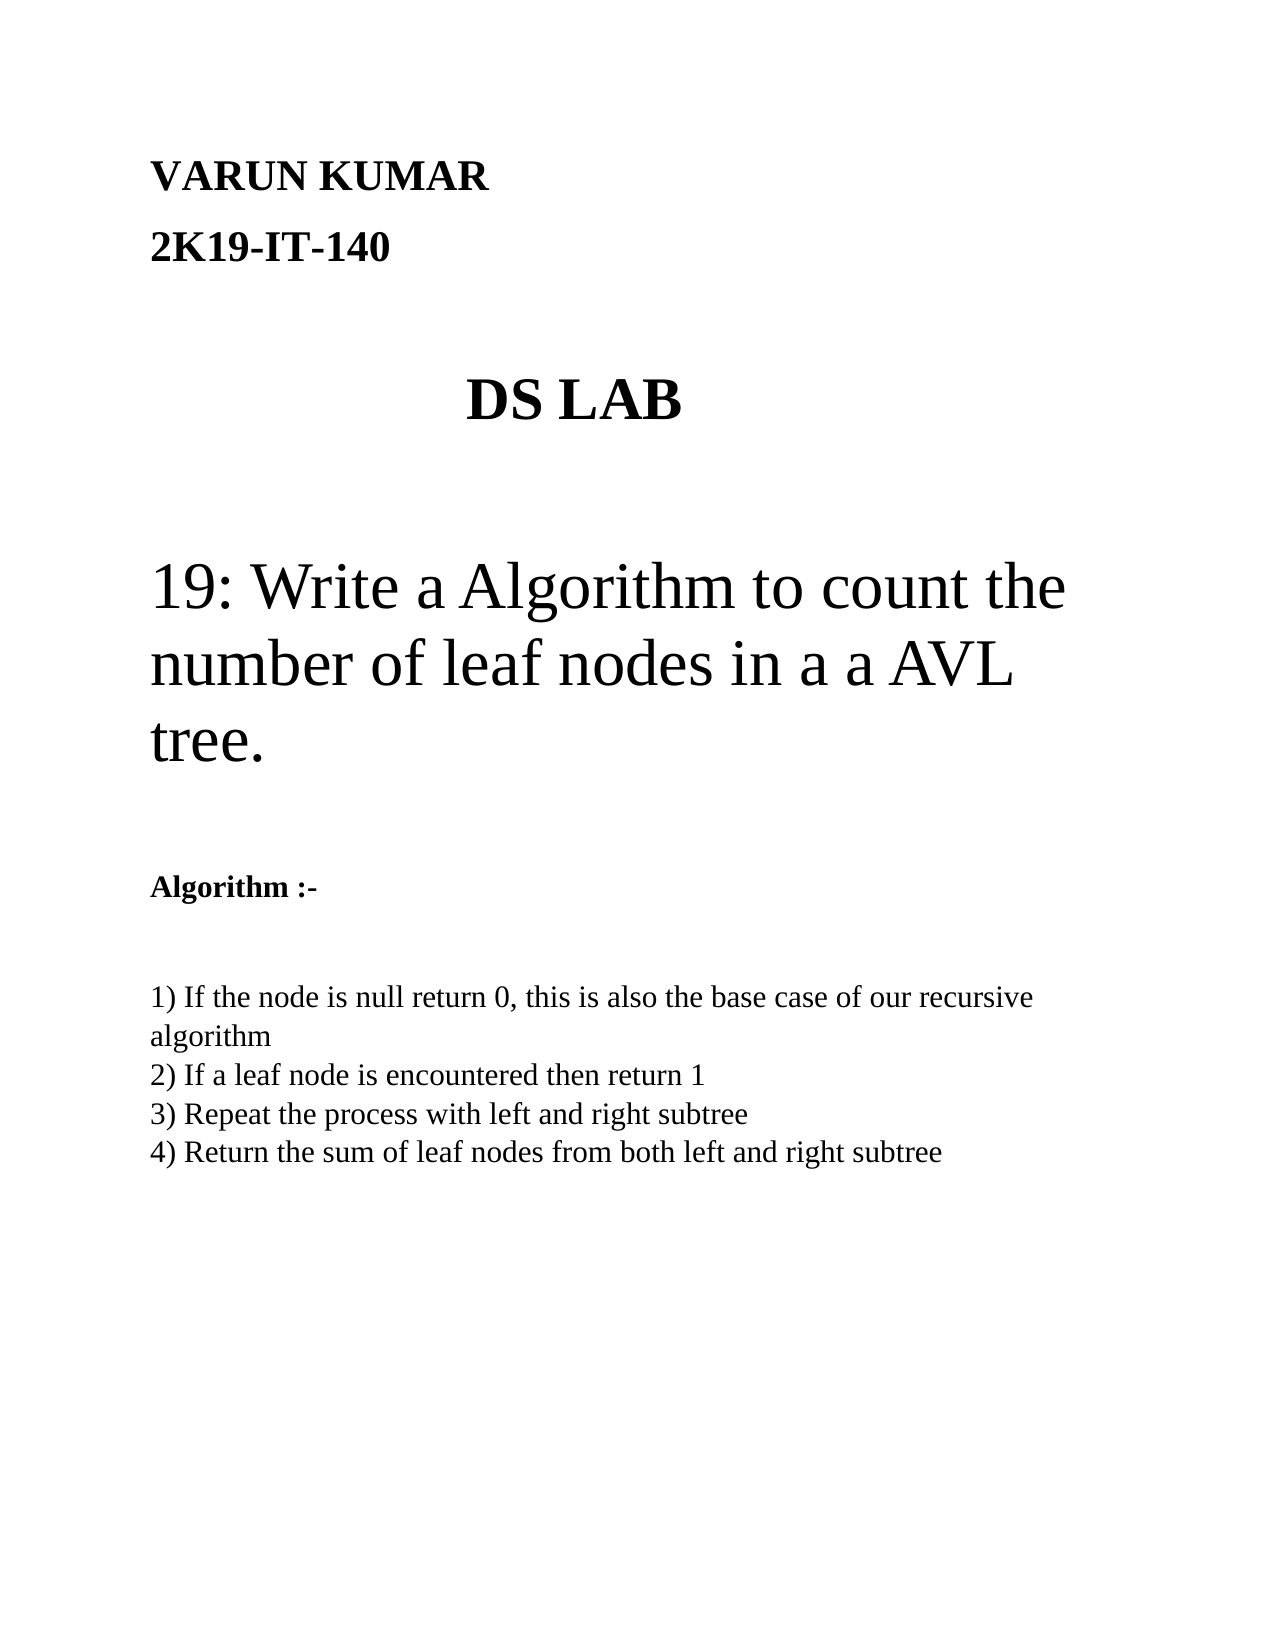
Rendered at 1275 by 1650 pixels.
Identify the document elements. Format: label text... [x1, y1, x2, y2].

text Algorithm :- [150, 868, 1125, 904]
text DS LAB [150, 363, 1125, 432]
text 1) If the node is null return 0, this is also the base case of our recursive algorithm 2) If a leaf node is encountered then return 1 3) Repeat the process with left and right subtree 4) Return the sum of leaf nodes from both left and right subtree [150, 979, 1125, 1169]
text 2K19-IT-140 [150, 221, 1125, 271]
text VARUN KUMAR [150, 150, 1125, 200]
text 19: Write a Algorithm to count the number of leaf nodes in a a AVL tree. [150, 546, 1125, 776]
